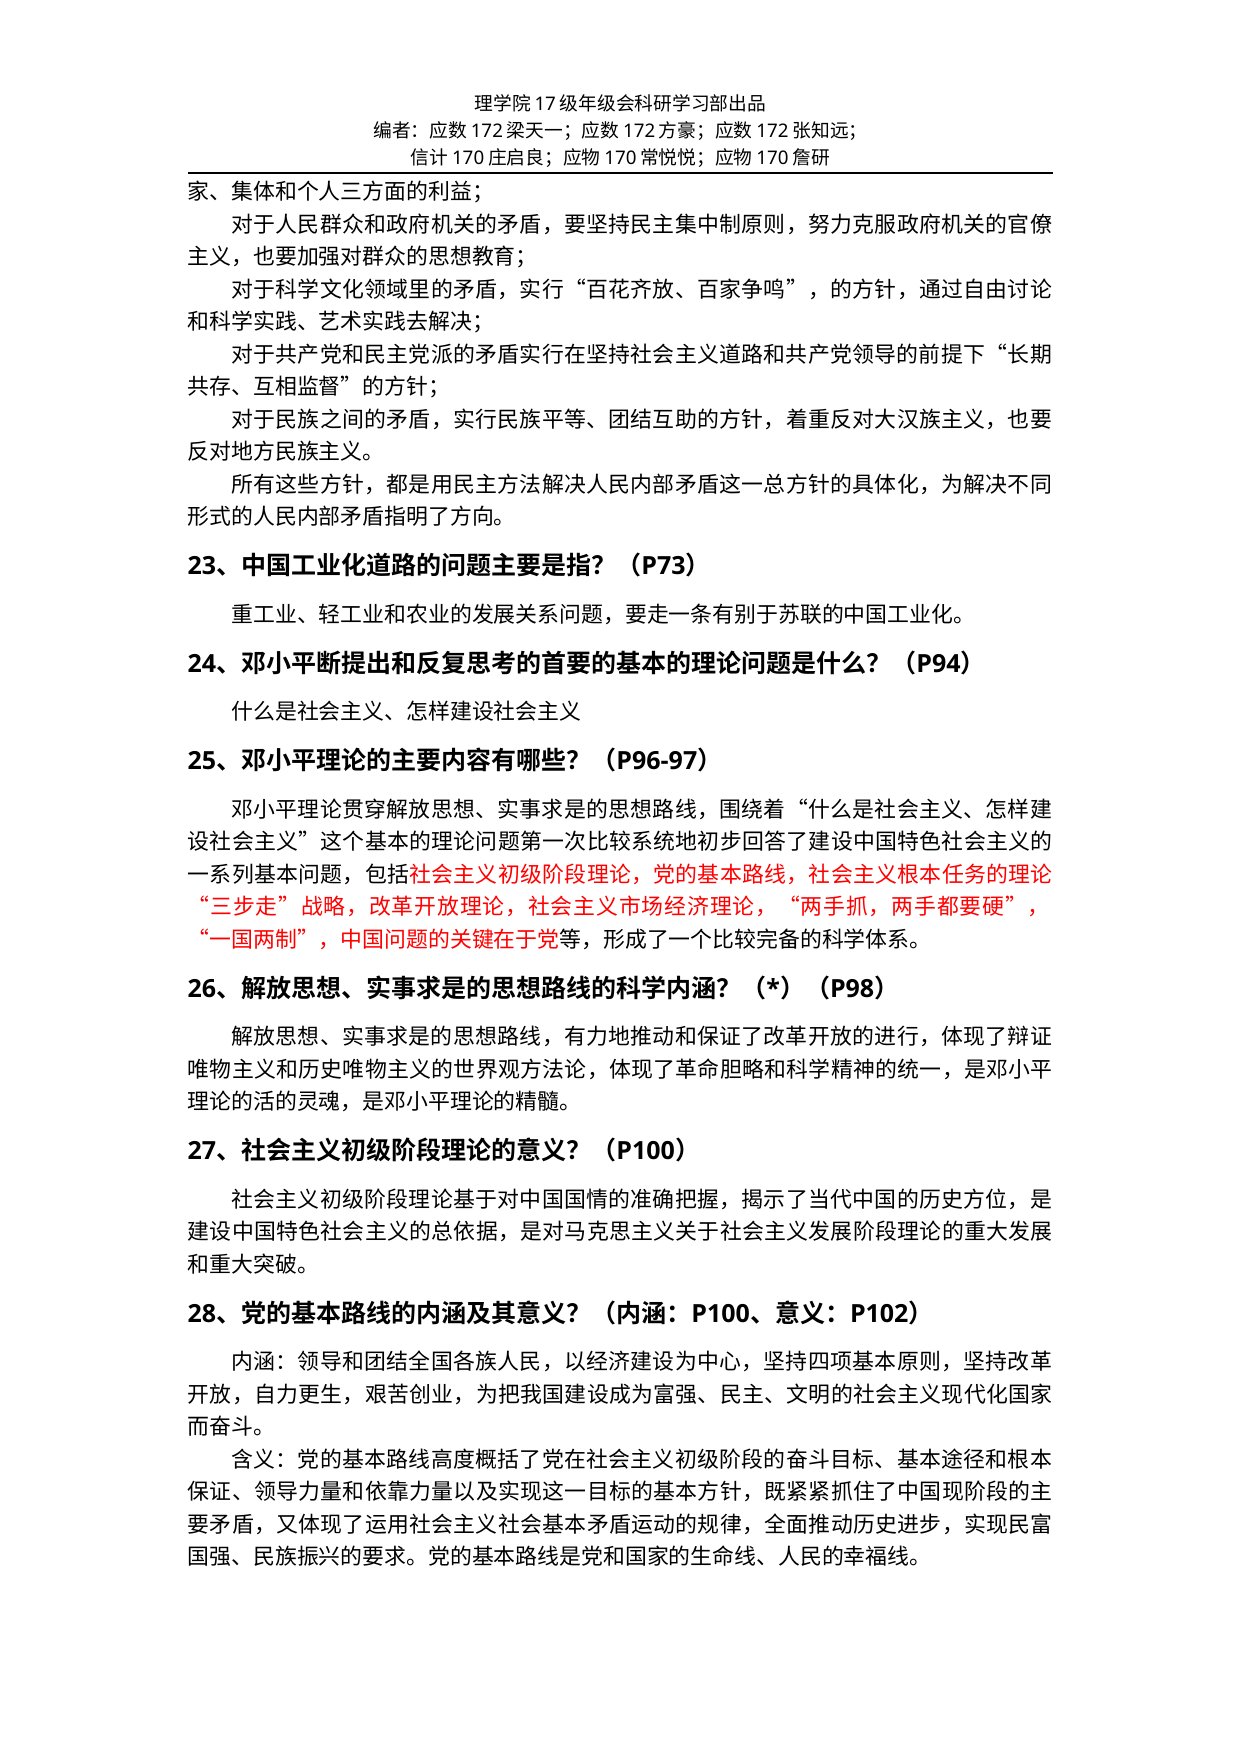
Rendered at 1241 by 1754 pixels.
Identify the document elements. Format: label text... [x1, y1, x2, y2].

text 邓小平理论贯穿解放思想、实事求是的思想路线，围绕着“什么是社会主义、怎样建设社会主义”这个基本的理论问题第一次比较系统地初步回答了建设中国特色社会主义的一系列基本问题，包括社会主义初级阶段理论，党的基本路线，社会主义根本任务的理论，“三步走”战略，改革开放理论，社会主义市场经济理论，“两手抓，两手都要硬”，“一国两制”，中国问题的关键在于党等，形成了一个比较完备的科学体系。 [187, 791, 1053, 954]
text 所有这些方针，都是用民主方法解决人民内部矛盾这一总方针的具体化，为解决不同形式的人民内部矛盾指明了方向。 [187, 466, 1053, 531]
text 对于人民群众和政府机关的矛盾，要坚持民主集中制原则，努力克服政府机关的官僚主义，也要加强对群众的思想教育； [187, 206, 1053, 271]
text 对于共产党和民主党派的矛盾实行在坚持社会主义道路和共产党领导的前提下“长期共存、互相监督”的方针； [187, 336, 1053, 401]
subtitle 27、社会主义初级阶段理论的意义？（P100） [187, 1116, 1053, 1181]
text 社会主义初级阶段理论基于对中国国情的准确把握，揭示了当代中国的历史方位，是建设中国特色社会主义的总依据，是对马克思主义关于社会主义发展阶段理论的重大发展和重大突破。 [187, 1181, 1053, 1279]
text 对于科学文化领域里的矛盾，实行“百花齐放、百家争鸣”，的方针，通过自由讨论和科学实践、艺术实践去解决； [187, 271, 1053, 336]
subtitle 23、中国工业化道路的问题主要是指？（P73） [187, 531, 1053, 596]
subtitle 24、邓小平断提出和反复思考的首要的基本的理论问题是什么？（P94） [187, 629, 1053, 694]
text 对于民族之间的矛盾，实行民族平等、团结互助的方针，着重反对大汉族主义，也要反对地方民族主义。 [187, 401, 1053, 466]
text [187, 174, 1053, 206]
subtitle 26、解放思想、实事求是的思想路线的科学内涵？（*）（P98） [187, 954, 1053, 1019]
text 什么是社会主义、怎样建设社会主义 [187, 694, 1053, 726]
text 解放思想、实事求是的思想路线，有力地推动和保证了改革开放的进行，体现了辩证唯物主义和历史唯物主义的世界观方法论，体现了革命胆略和科学精神的统一，是邓小平理论的活的灵魂，是邓小平理论的精髓。 [187, 1019, 1053, 1116]
text 内涵：领导和团结全国各族人民，以经济建设为中心，坚持四项基本原则，坚持改革开放，自力更生，艰苦创业，为把我国建设成为富强、民主、文明的社会主义现代化国家而奋斗。 [187, 1344, 1053, 1441]
subtitle 25、邓小平理论的主要内容有哪些？（P96-97） [187, 726, 1053, 791]
text 含义：党的基本路线高度概括了党在社会主义初级阶段的奋斗目标、基本途径和根本保证、领导力量和依靠力量以及实现这一目标的基本方针，既紧紧抓住了中国现阶段的主要矛盾，又体现了运用社会主义社会基本矛盾运动的规律，全面推动历史进步，实现民富国强、民族振兴的要求。党的基本路线是党和国家的生命线、人民的幸福线。 [187, 1441, 1053, 1571]
text 重工业、轻工业和农业的发展关系问题，要走一条有别于苏联的中国工业化。 [187, 596, 1053, 629]
subtitle 28、党的基本路线的内涵及其意义？（内涵：P100、意义：P102） [187, 1279, 1053, 1344]
